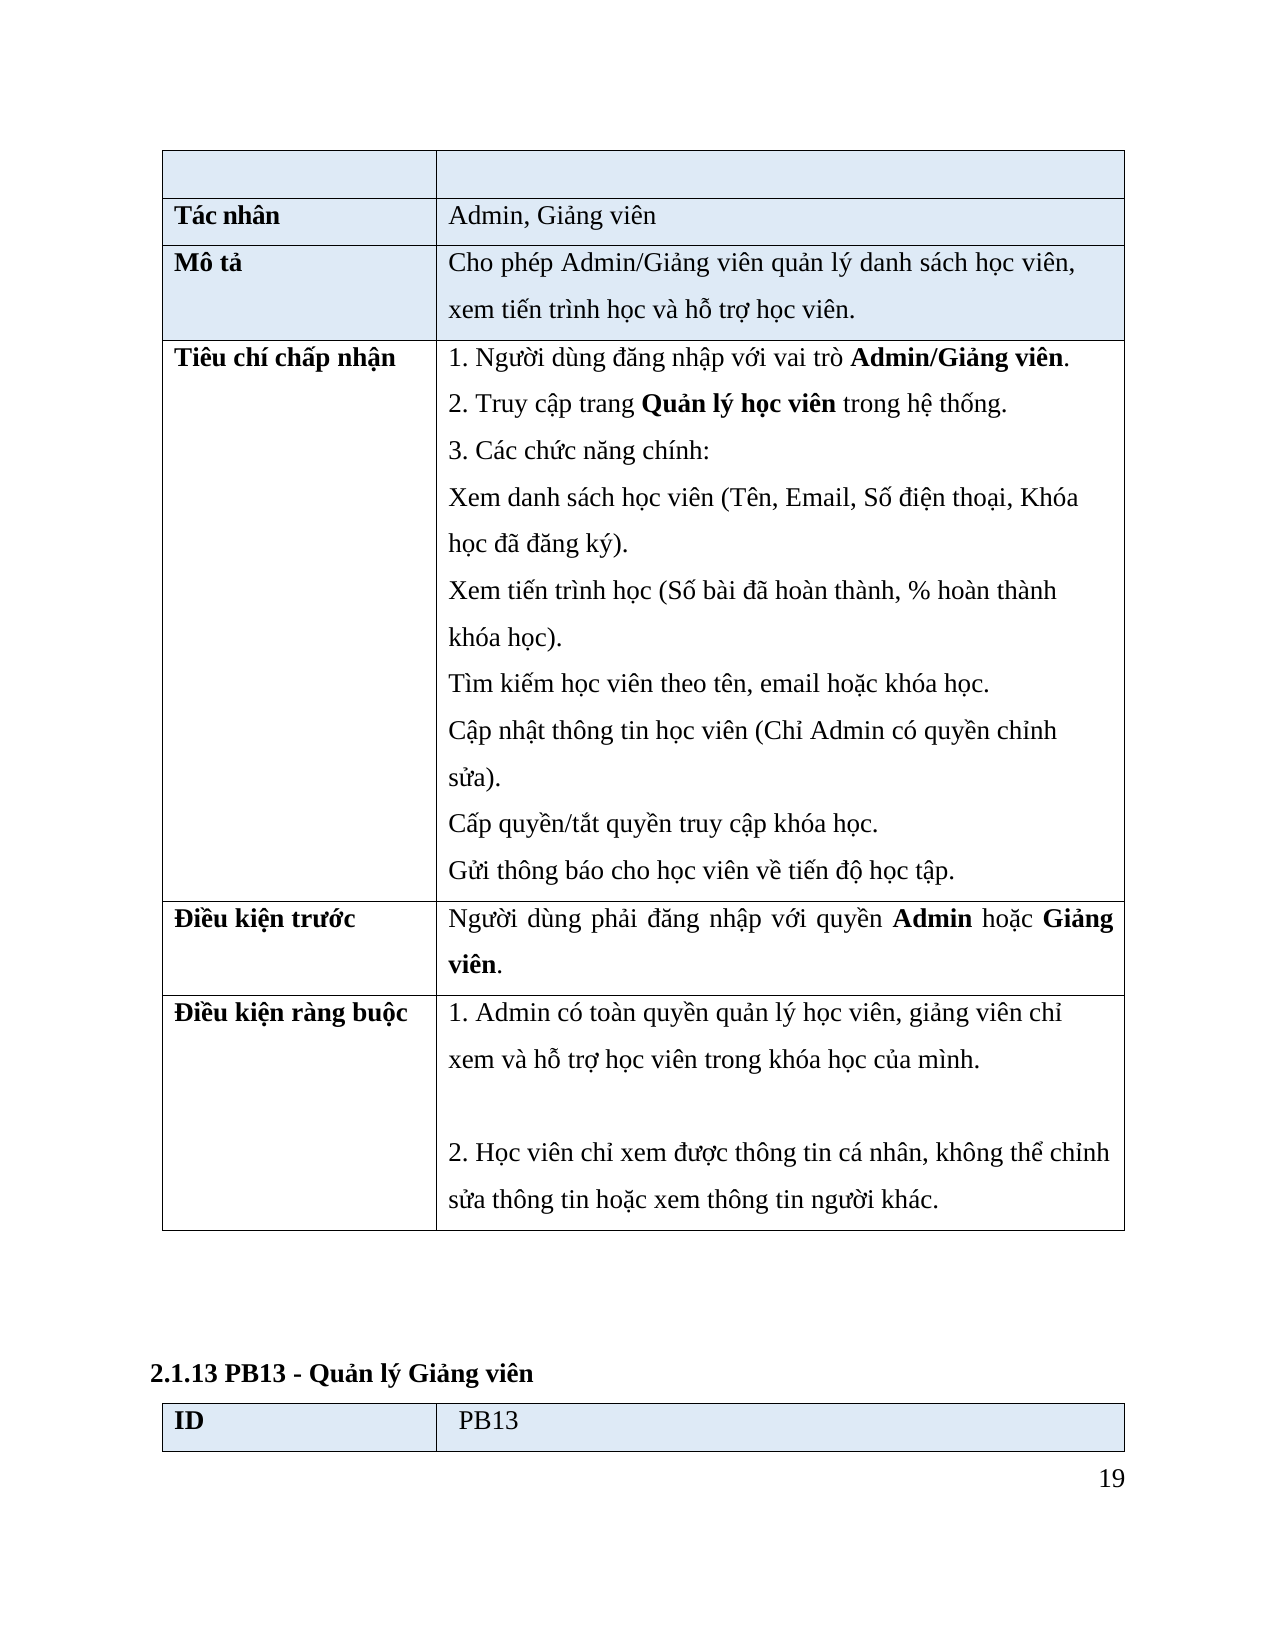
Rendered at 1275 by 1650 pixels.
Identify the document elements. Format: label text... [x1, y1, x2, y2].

table_cell Mô tả [163, 246, 436, 340]
table_header ID [163, 151, 436, 198]
table_cell 1. Người dùng đăng nhập với vai trò Admin/Giảng viên. 2. Truy cập trang Quản lý học viên trong hệ thống. 3. Các chức năng chính: Xem danh sách học viên (Tên, Email, Số điện thoại, Khóa học đã đăng ký). Xem tiến trình học (Số bài đã hoàn thành, % hoàn thành khóa học). Tìm kiếm học viên theo tên, email hoặc khóa học. Cập nhật thông tin học viên (Chỉ Admin có quyền chỉnh sửa). Cấp quyền/tắt quyền truy cập khóa học. Gửi thông báo cho học viên về tiến độ học tập. [437, 341, 1124, 901]
table_cell Admin, Giảng viên [437, 199, 1124, 245]
table_cell 1. Admin có toàn quyền quản lý học viên, giảng viên chỉ xem và hỗ trợ học viên trong khóa học của mình. 2. Học viên chỉ xem được thông tin cá nhân, không thể chỉnh sửa thông tin hoặc xem thông tin người khác. [437, 996, 1124, 1229]
table_cell Cho phép Admin/Giảng viên quản lý danh sách học viên, xem tiến trình học và hỗ trợ học viên. [437, 246, 1124, 340]
table_header ID [163, 1404, 436, 1451]
table_cell Tác nhân [163, 199, 436, 245]
table_header PB12 [437, 151, 1124, 198]
table_cell Tiêu chí chấp nhận [163, 341, 436, 901]
table_cell Người dùng phải đăng nhập với quyền Admin hoặc Giảng viên. [437, 902, 1124, 995]
table_cell Điều kiện ràng buộc [163, 996, 436, 1229]
subtitle 2.1.13 PB13 - Quản lý Giảng viên [150, 1357, 1125, 1388]
table_cell Điều kiện trước [163, 902, 436, 995]
table_header PB13 [437, 1404, 1124, 1451]
